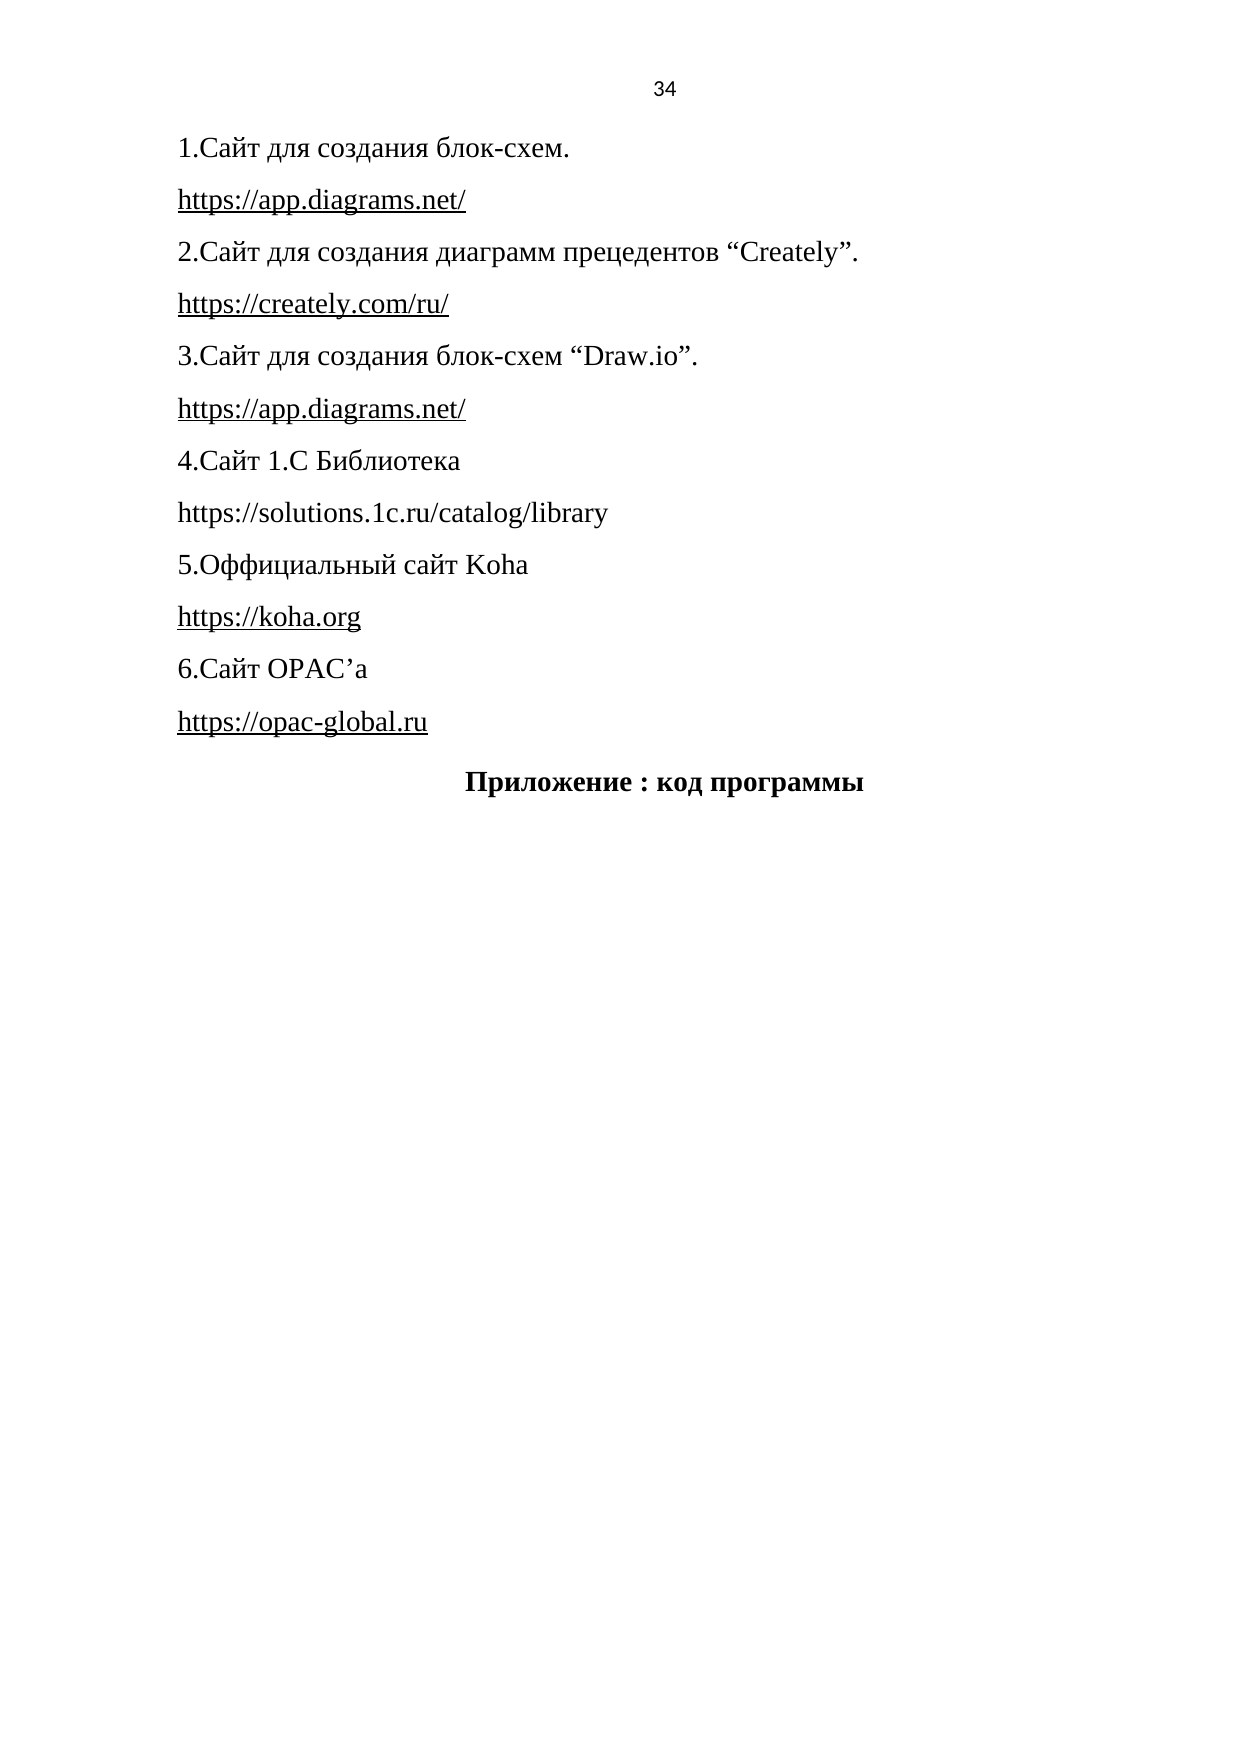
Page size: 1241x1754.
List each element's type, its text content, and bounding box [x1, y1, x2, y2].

text 6.Сайт OPAC’а [177, 652, 1152, 685]
text 5.Оффициальный сайт Koha [177, 547, 1152, 581]
text https://opac-global.ru [177, 704, 1152, 737]
text 4.Сайт 1.С Библиотека [177, 443, 1152, 476]
text https://solutions.1c.ru/catalog/library [177, 495, 1152, 529]
text https://app.diagrams.net/ [177, 182, 1152, 216]
text https://koha.org [177, 599, 1152, 633]
text https://app.diagrams.net/ [177, 391, 1152, 424]
text 3.Сайт для создания блок-схем “Draw.io”. [177, 338, 1152, 372]
subtitle Приложение : код программы [177, 764, 1152, 798]
text 2.Сайт для создания диаграмм прецедентов “Creately”. [177, 234, 1152, 268]
text 1.Сайт для создания блок-схем. [177, 130, 1152, 163]
text https://creately.com/ru/ [177, 286, 1152, 320]
